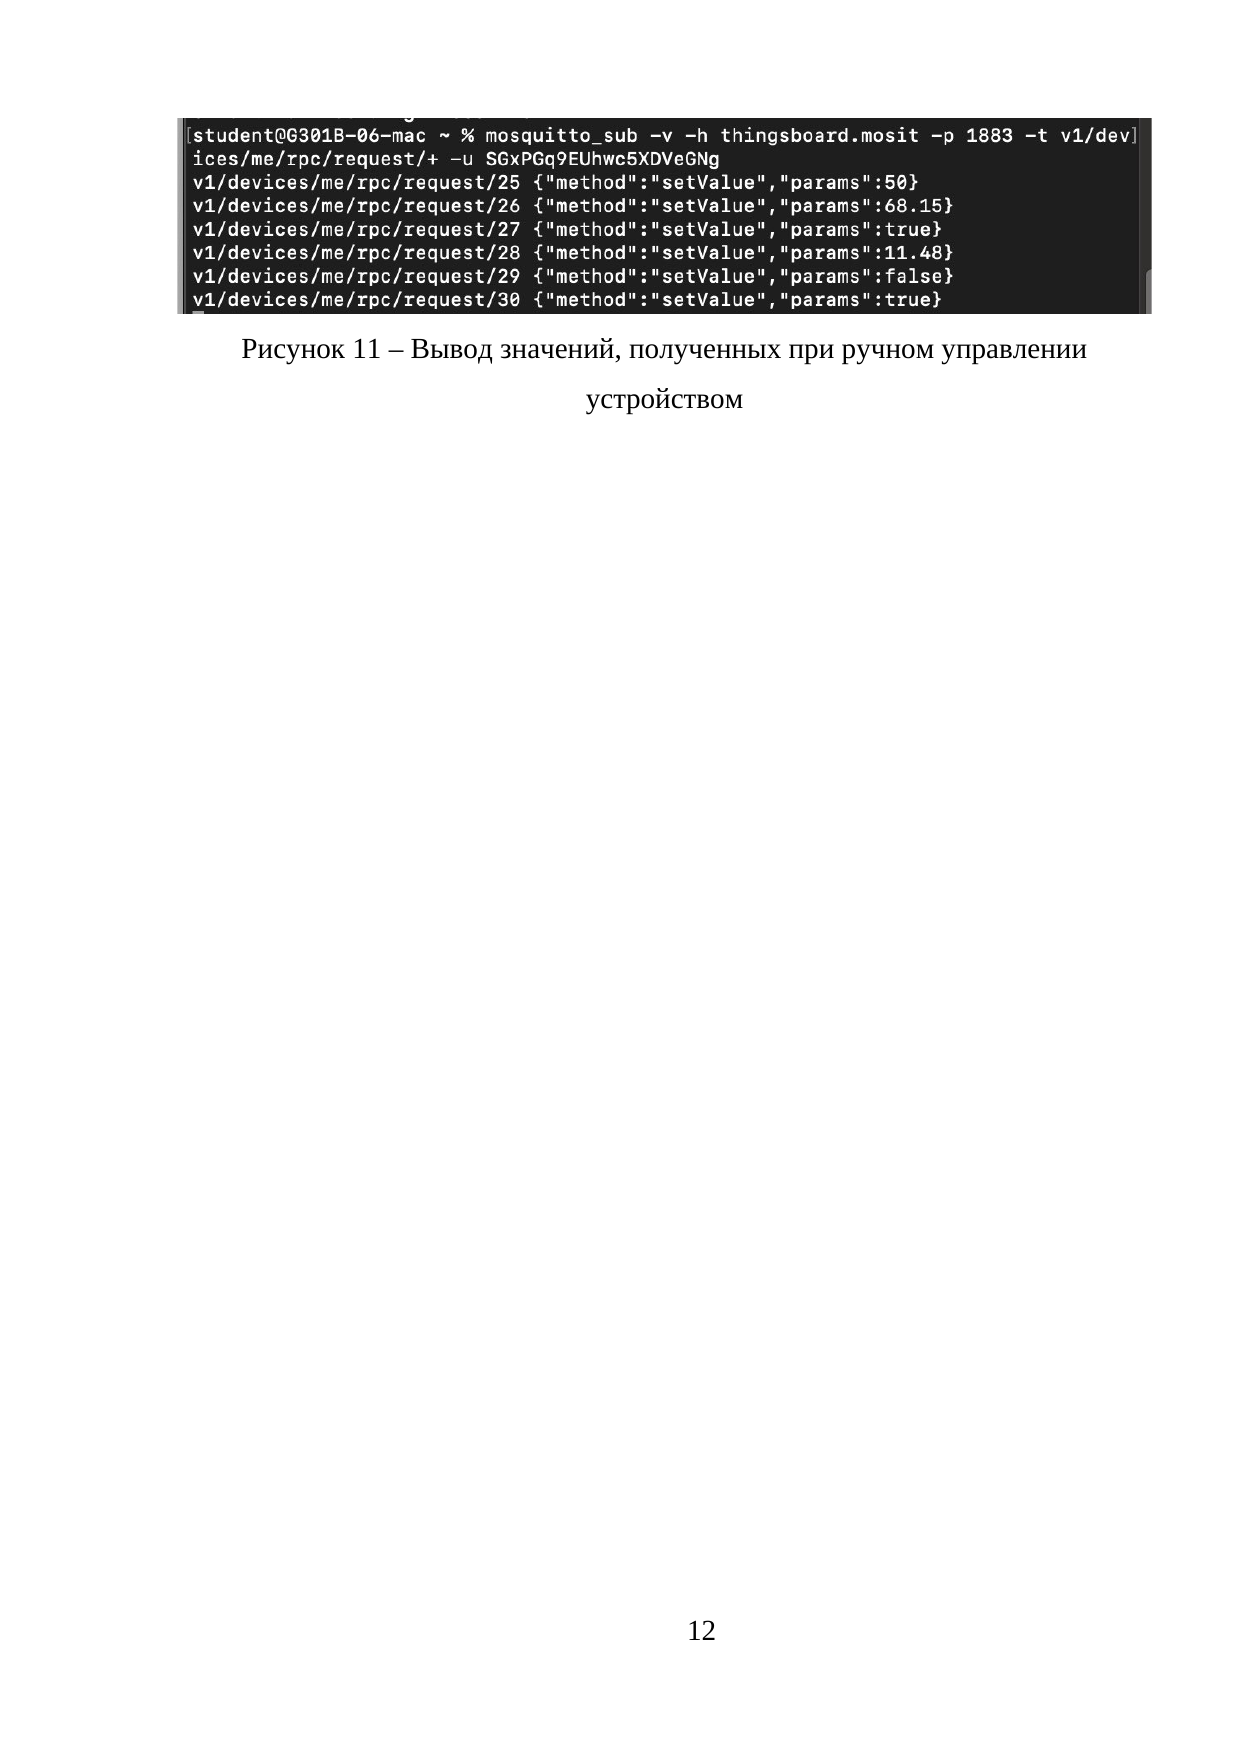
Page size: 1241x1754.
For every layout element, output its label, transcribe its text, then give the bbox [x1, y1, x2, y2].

text Рисунок 11 – Вывод значений, полученных при ручном управлении устройством [177, 331, 1152, 415]
picture [177, 118, 1152, 314]
